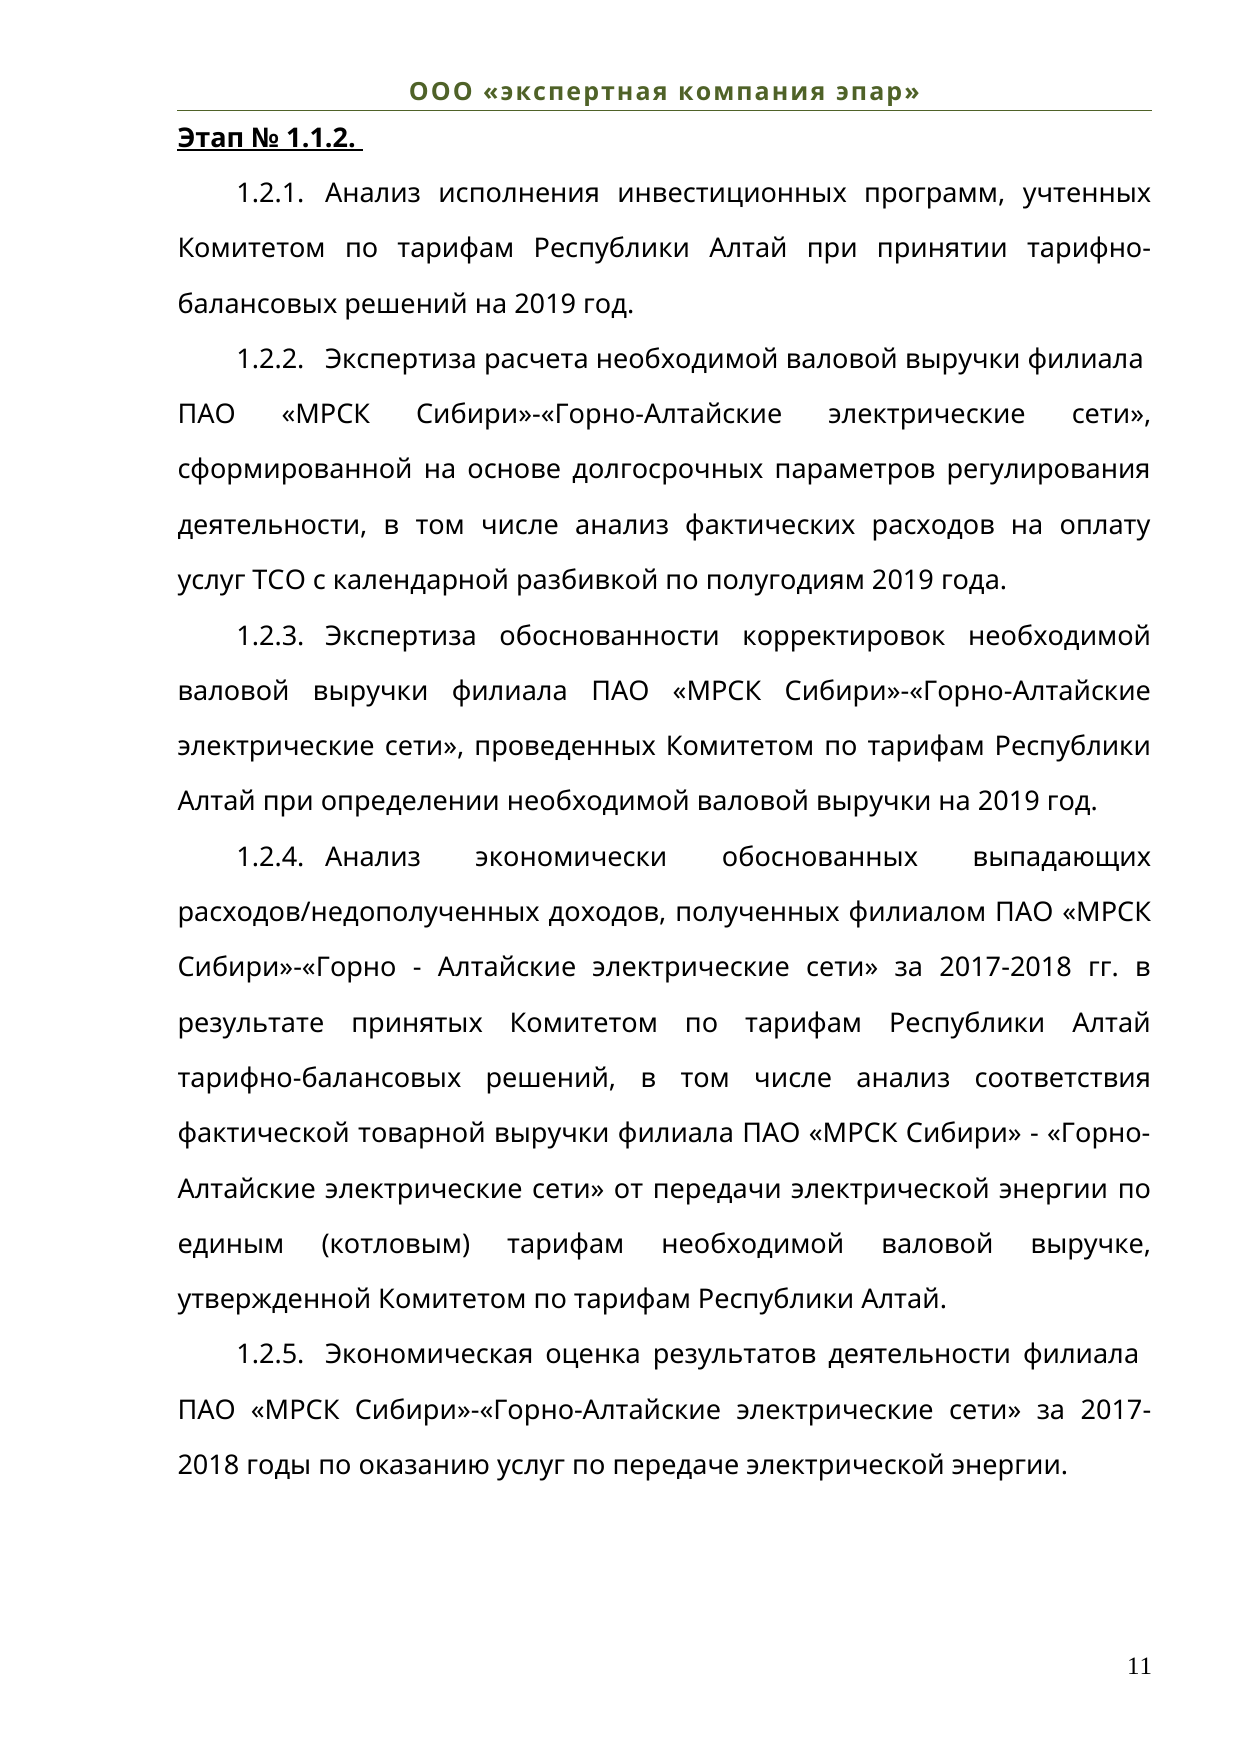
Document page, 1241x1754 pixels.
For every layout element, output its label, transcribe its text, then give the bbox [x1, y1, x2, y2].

text 1.2.2. Экспертиза расчета необходимой валовой выручки филиала ПАО «МРСК Сибири»-«Горно-Алтайские электрические сети», сформированной на основе долгосрочных параметров регулирования деятельности, в том числе анализ фактических расходов на оплату услуг ТСО с календарной разбивкой по полугодиям 2019 года. [177, 339, 1152, 597]
text 1.2.5. Экономическая оценка результатов деятельности филиала ПАО «МРСК Сибири»-«Горно-Алтайские электрические сети» за 2017-2018 годы по оказанию услуг по передаче электрической энергии. [177, 1335, 1152, 1482]
text 1.2.1. Анализ исполнения инвестиционных программ, учтенных Комитетом по тарифам Республики Алтай при принятии тарифно-балансовых решений на 2019 год. [177, 173, 1152, 321]
text 1.2.3. Экспертиза обоснованности корректировок необходимой валовой выручки филиала ПАО «МРСК Сибири»-«Горно-Алтайские электрические сети», проведенных Комитетом по тарифам Республики Алтай при определении необходимой валовой выручки на 2019 год. [177, 616, 1152, 819]
text Этап № 1.1.2. [177, 118, 1152, 155]
text 1.2.4. Анализ экономически обоснованных выпадающих расходов/недополученных доходов, полученных филиалом ПАО «МРСК Сибири»-«Горно - Алтайские электрические сети» за 2017-2018 гг. в результате принятых Комитетом по тарифам Республики Алтай тарифно-балансовых решений, в том числе анализ соответствия фактической товарной выручки филиала ПАО «МРСК Сибири» - «Горно-Алтайские электрические сети» от передачи электрической энергии по единым (котловым) тарифам необходимой валовой выручке, утвержденной Комитетом по тарифам Республики Алтай. [177, 837, 1152, 1317]
